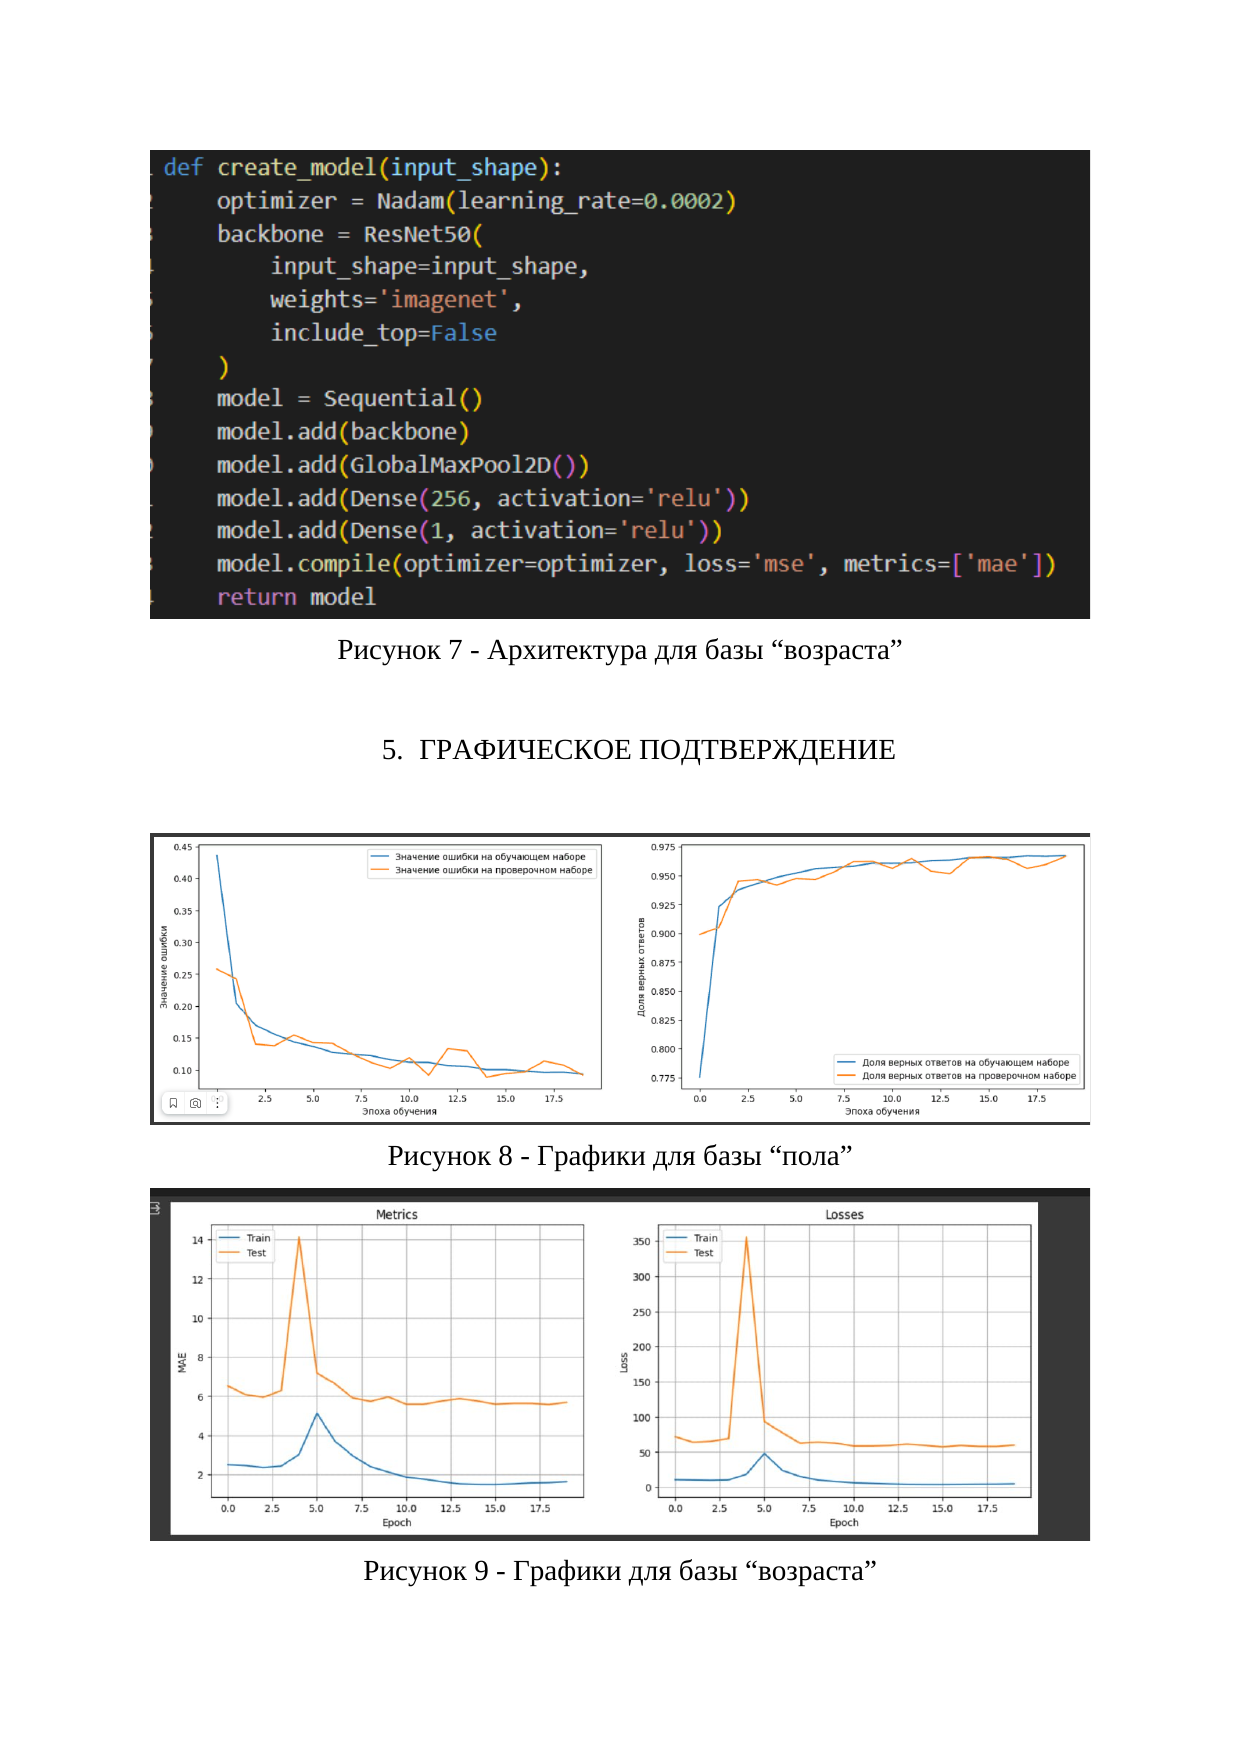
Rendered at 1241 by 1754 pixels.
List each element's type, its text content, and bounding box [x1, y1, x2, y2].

picture [150, 1188, 1091, 1541]
picture [150, 833, 1091, 1125]
text Рисунок 9 - Графики для базы “возраста” [150, 1553, 1090, 1587]
text Рисунок 7 - Архитектура для базы “возраста” [150, 632, 1090, 665]
list ГРАФИЧЕСКОЕ ПОДТВЕРЖДЕНИЕ [187, 732, 1090, 766]
text Рисунок 8 - Графики для базы “пола” [150, 1138, 1090, 1171]
picture [150, 150, 1091, 619]
